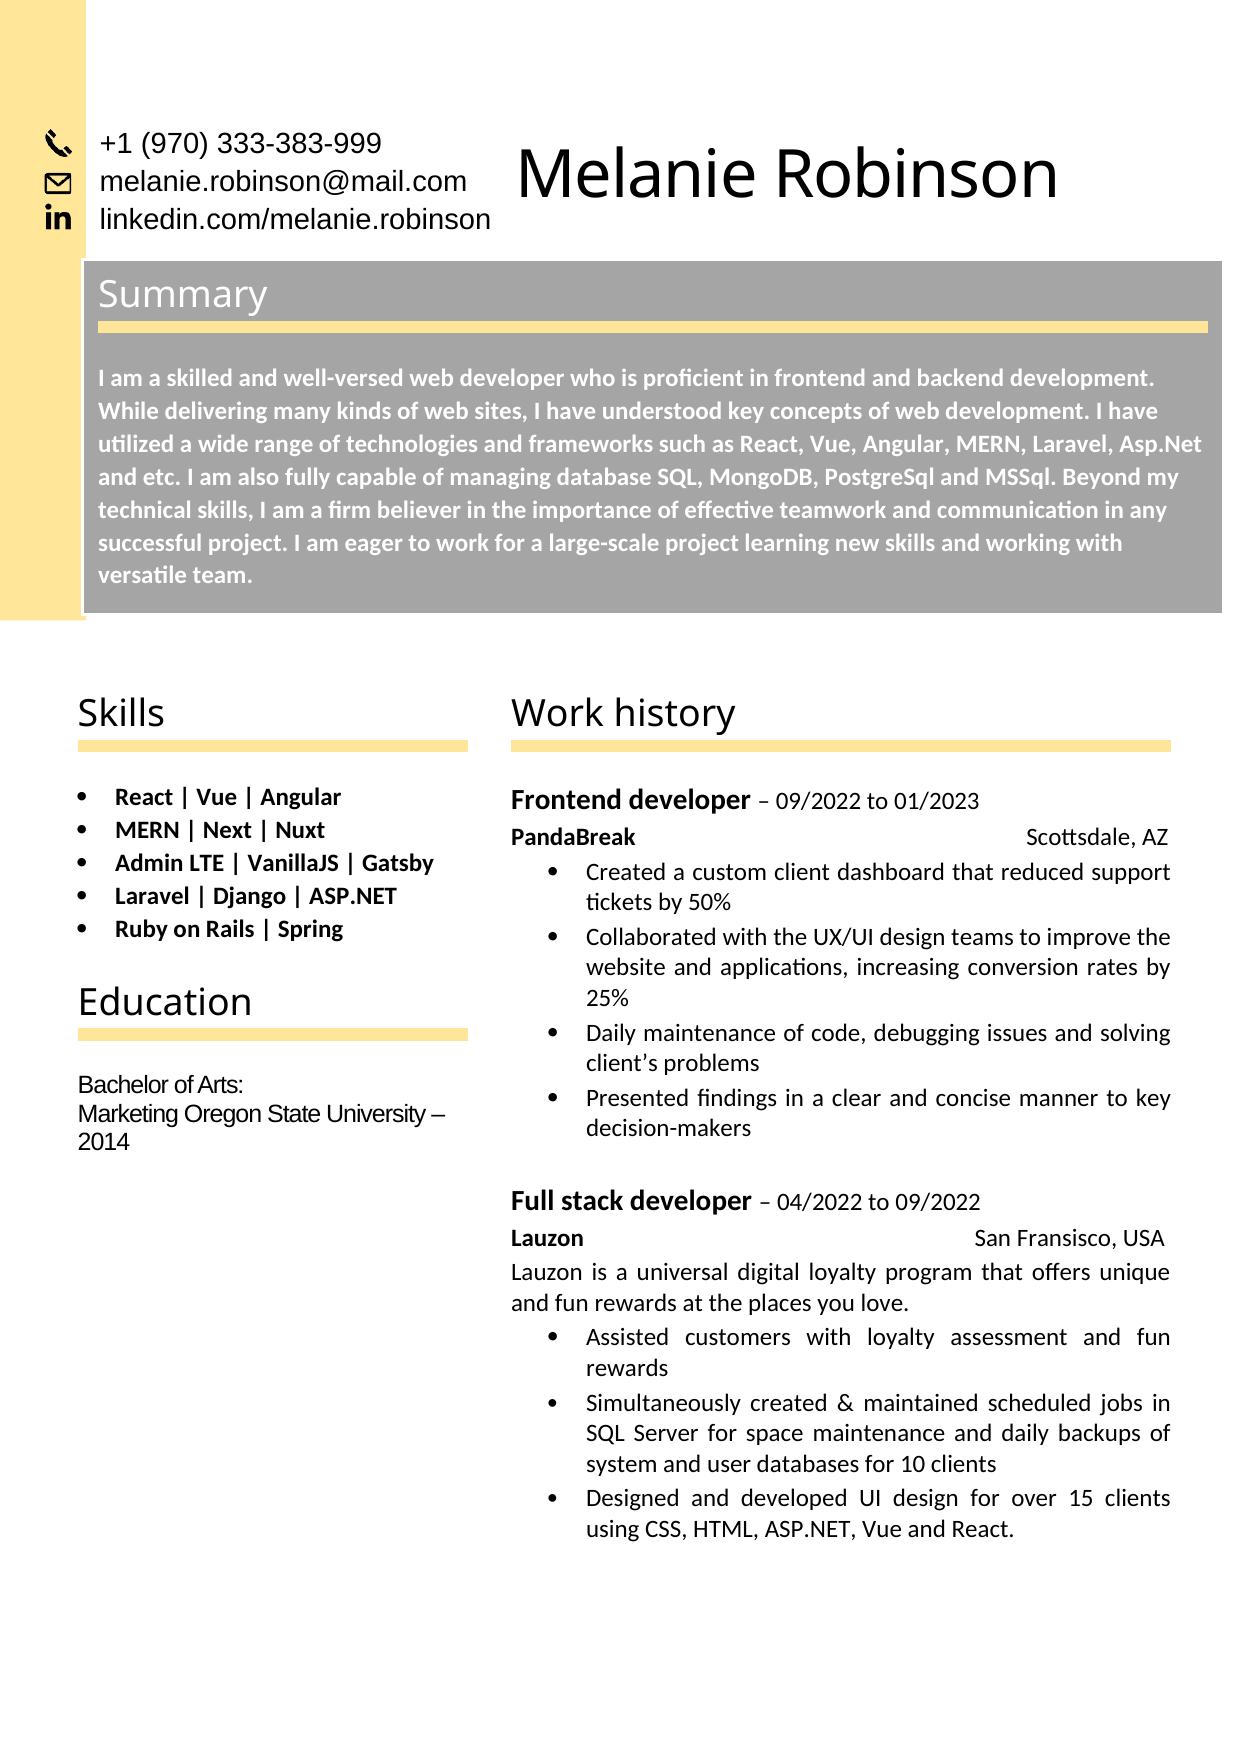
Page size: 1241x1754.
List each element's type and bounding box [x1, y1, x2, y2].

picture [44, 169, 72, 197]
picture [44, 202, 72, 230]
picture [45, 129, 72, 157]
